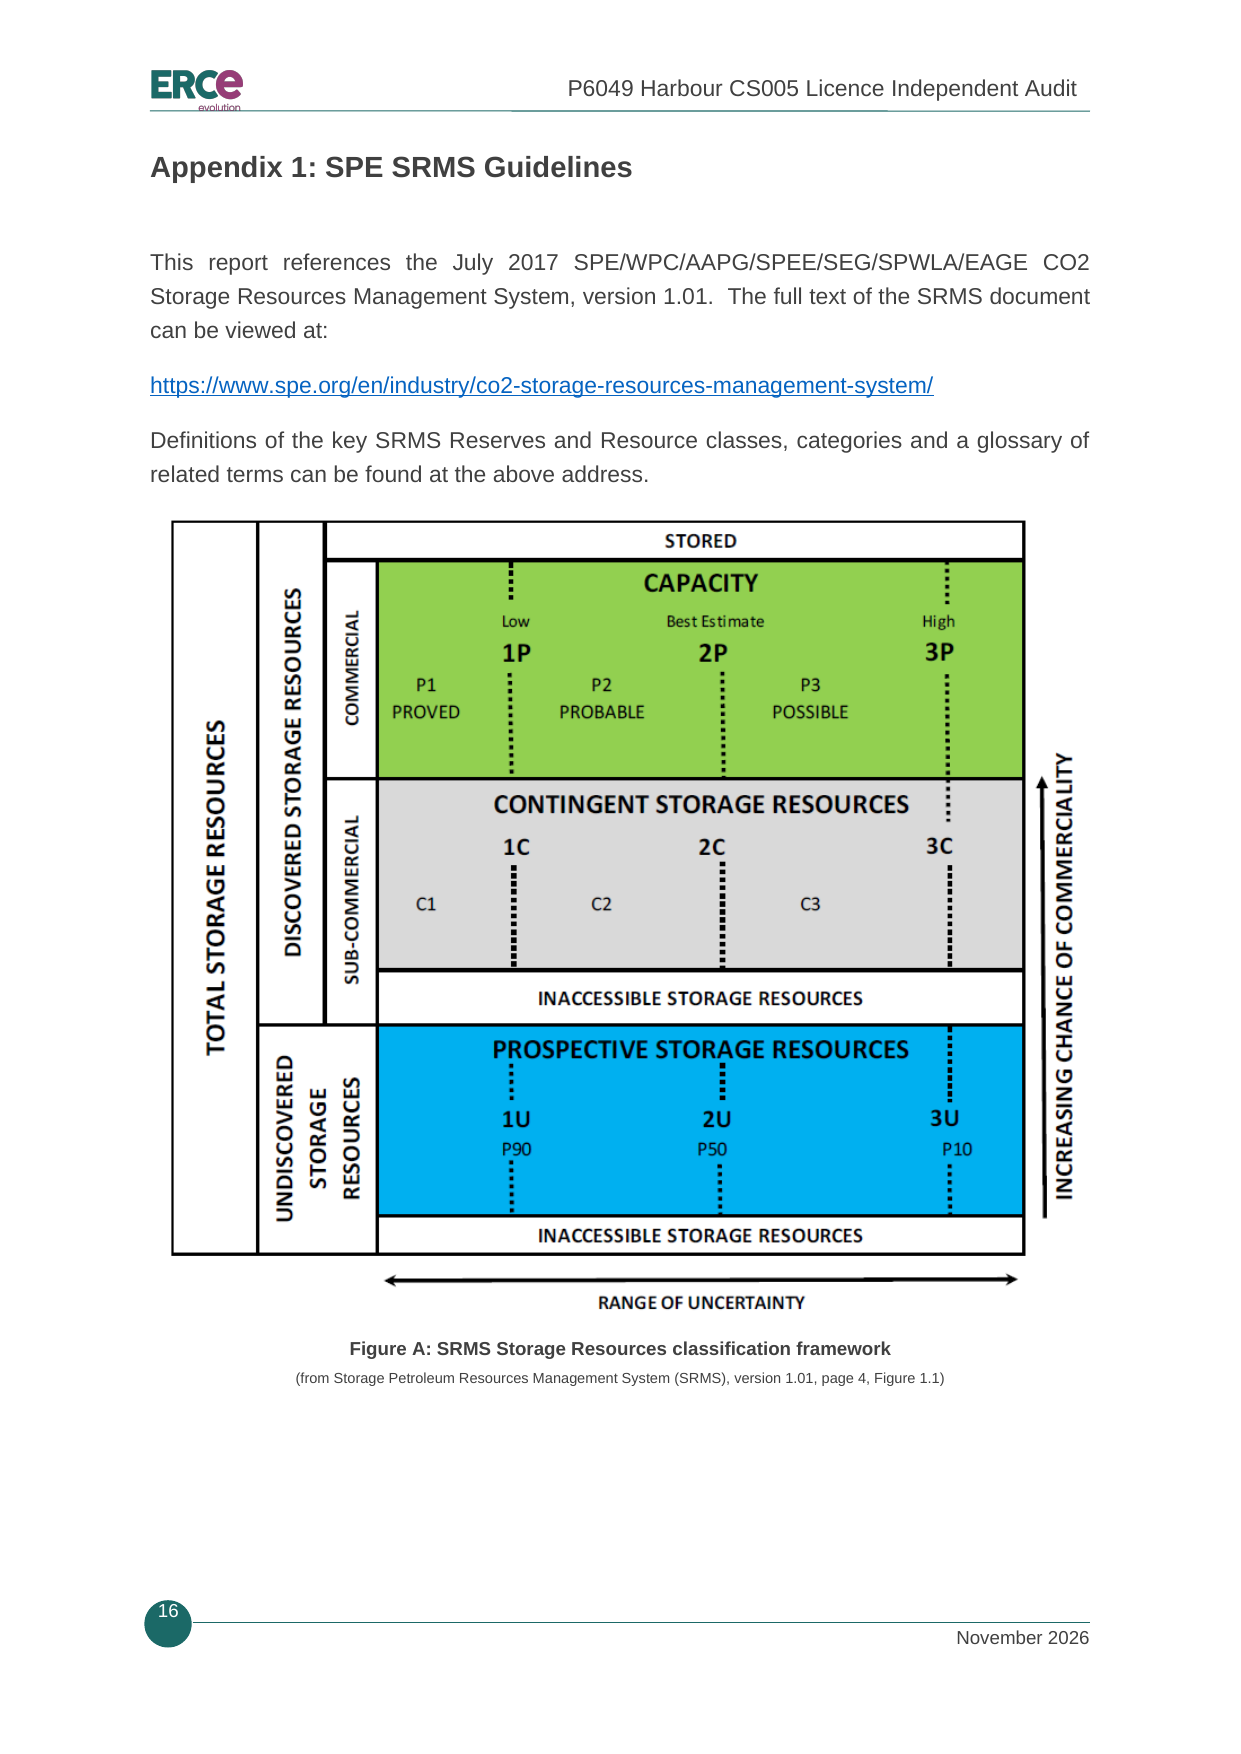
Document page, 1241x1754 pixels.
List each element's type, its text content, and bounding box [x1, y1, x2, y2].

text https://www.spe.org/en/industry/co2-storage-resources-management-system/ [150, 372, 1090, 398]
picture [141, 60, 251, 115]
subtitle Appendix 1: SPE SRMS Guidelines [150, 150, 1090, 183]
picture [150, 516, 1091, 1317]
text This report references the July 2017 SPE/WPC/AAPG/SPEE/SEG/SPWLA/EAGE CO2 Storage Resources Management System, version 1.01. The full text of the SRMS document can be viewed at: [150, 248, 1090, 343]
text Definitions of the key SRMS Reserves and Resource classes, categories and a glossary of related terms can be found at the above address. [150, 427, 1090, 487]
